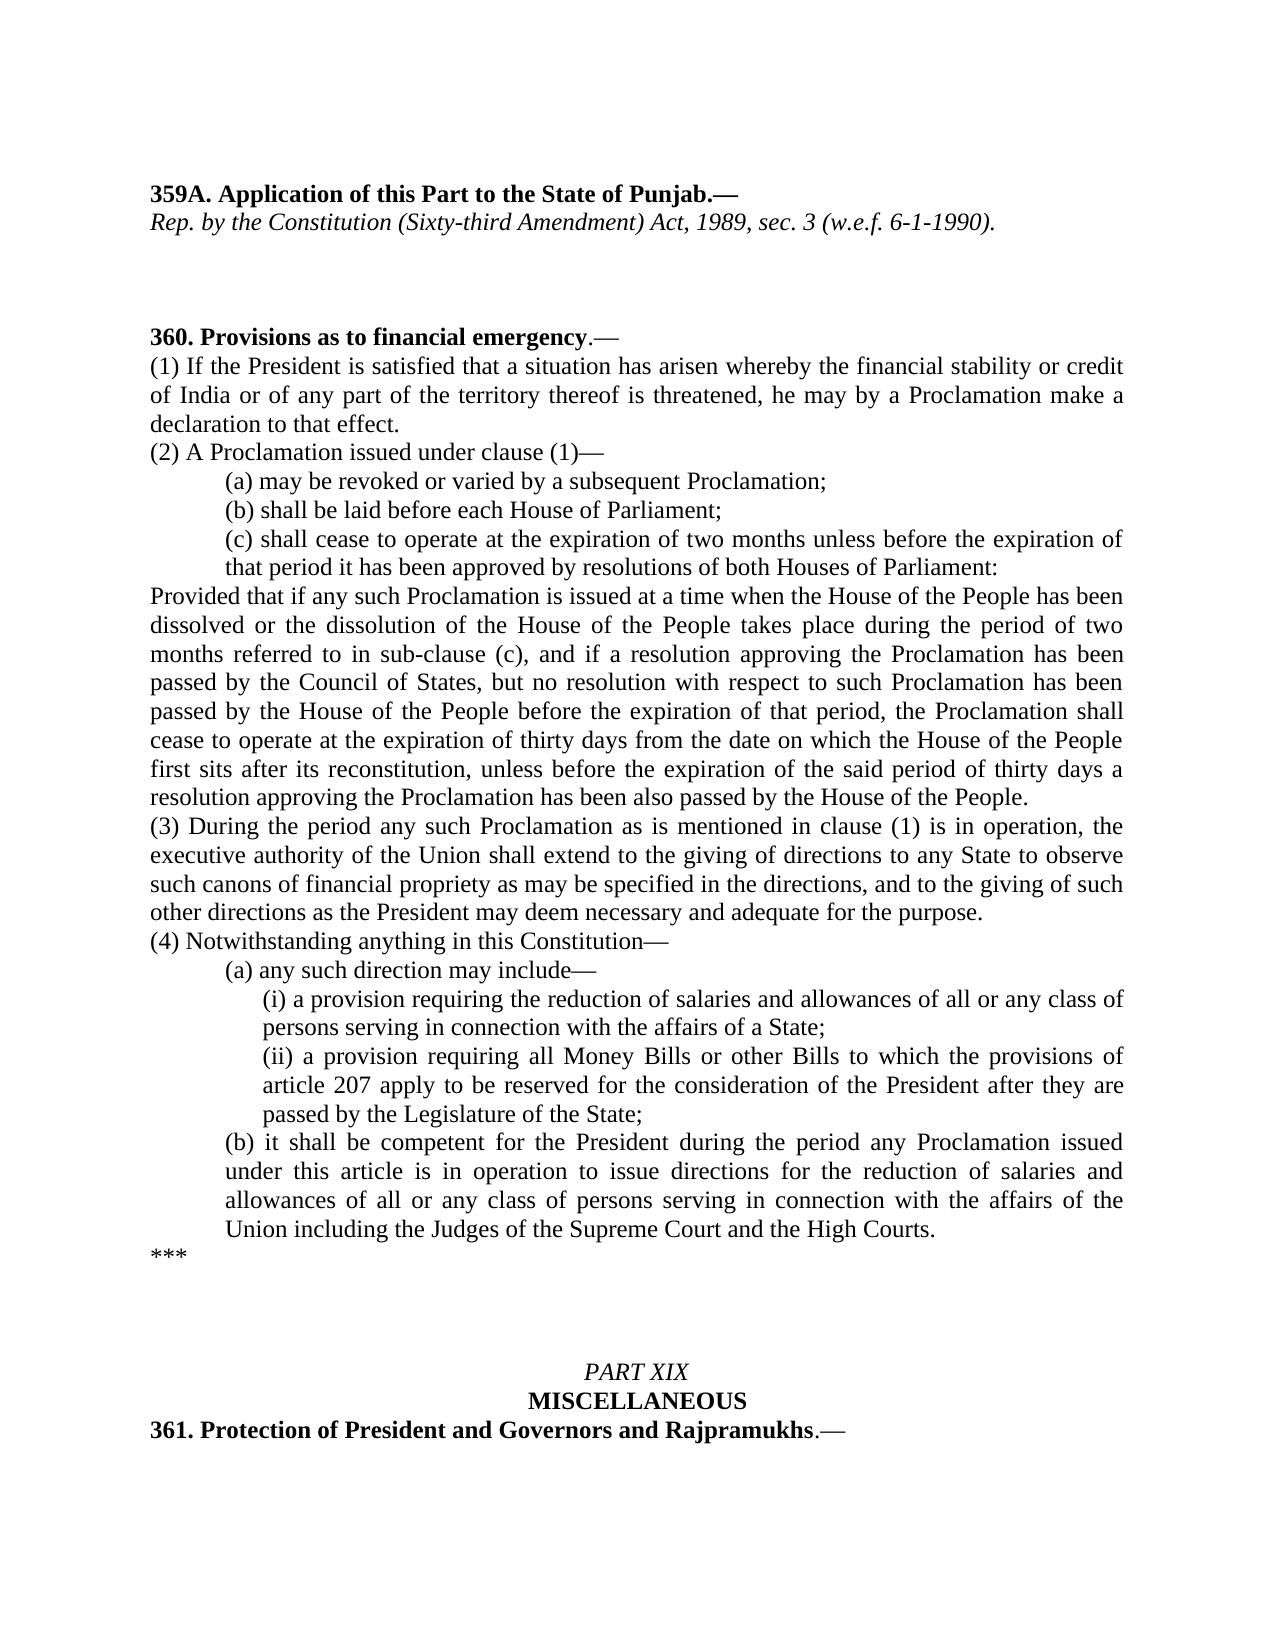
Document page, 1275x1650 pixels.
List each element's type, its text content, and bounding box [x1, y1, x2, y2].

text 359A. Application of this Part to the State of Punjab.— [150, 179, 1125, 207]
text (b) shall be laid before each House of Parliament; [225, 495, 1125, 524]
text (2) A Proclamation issued under clause (1)— [150, 437, 1125, 466]
text (a) may be revoked or varied by a subsequent Proclamation; [225, 466, 1125, 495]
text (b) it shall be competent for the President during the period any Proclamation issued under this article is in operation to issue directions for the reduction of salaries and allowances of all or any class of persons serving in connection with the affairs of the Union including the Judges of the Supreme Court and the High Courts. [225, 1127, 1125, 1242]
text *** [150, 1242, 1125, 1271]
text (a) any such direction may include— [225, 955, 1125, 984]
text (4) Notwithstanding anything in this Constitution— [150, 926, 1125, 955]
text (ii) a provision requiring all Money Bills or other Bills to which the provisions of article 207 apply to be reserved for the consideration of the President after they are passed by the Legislature of the State; [262, 1041, 1125, 1127]
text 360. Provisions as to financial emergency.— [150, 322, 1125, 351]
text (1) If the President is satisfied that a situation has arisen whereby the financial stability or credit of India or of any part of the territory thereof is threatened, he may by a Proclamation make a declaration to that effect. [150, 351, 1125, 437]
text Provided that if any such Proclamation is issued at a time when the House of the People has been dissolved or the dissolution of the House of the People takes place during the period of two months referred to in sub-clause (c), and if a resolution approving the Proclamation has been passed by the Council of States, but no resolution with respect to such Proclamation has been passed by the House of the People before the expiration of that period, the Proclamation shall cease to operate at the expiration of thirty days from the date on which the House of the People first sits after its reconstitution, unless before the expiration of the said period of thirty days a resolution approving the Proclamation has been also passed by the House of the People. [150, 581, 1125, 811]
text MISCELLANEOUS [150, 1386, 1125, 1415]
text Rep. by the Constitution (Sixty-third Amendment) Act, 1989, sec. 3 (w.e.f. 6-1-1990). [150, 207, 1125, 236]
text (c) shall cease to operate at the expiration of two months unless before the expiration of that period it has been approved by resolutions of both Houses of Parliament: [225, 524, 1125, 581]
text (i) a provision requiring the reduction of salaries and allowances of all or any class of persons serving in connection with the affairs of a State; [262, 984, 1125, 1041]
text (3) During the period any such Proclamation as is mentioned in clause (1) is in operation, the executive authority of the Union shall extend to the giving of directions to any State to observe such canons of financial propriety as may be specified in the directions, and to the giving of such other directions as the President may deem necessary and adequate for the purpose. [150, 811, 1125, 926]
text PART XIX [150, 1357, 1125, 1386]
text 361. Protection of President and Governors and Rajpramukhs.— [150, 1415, 1125, 1444]
